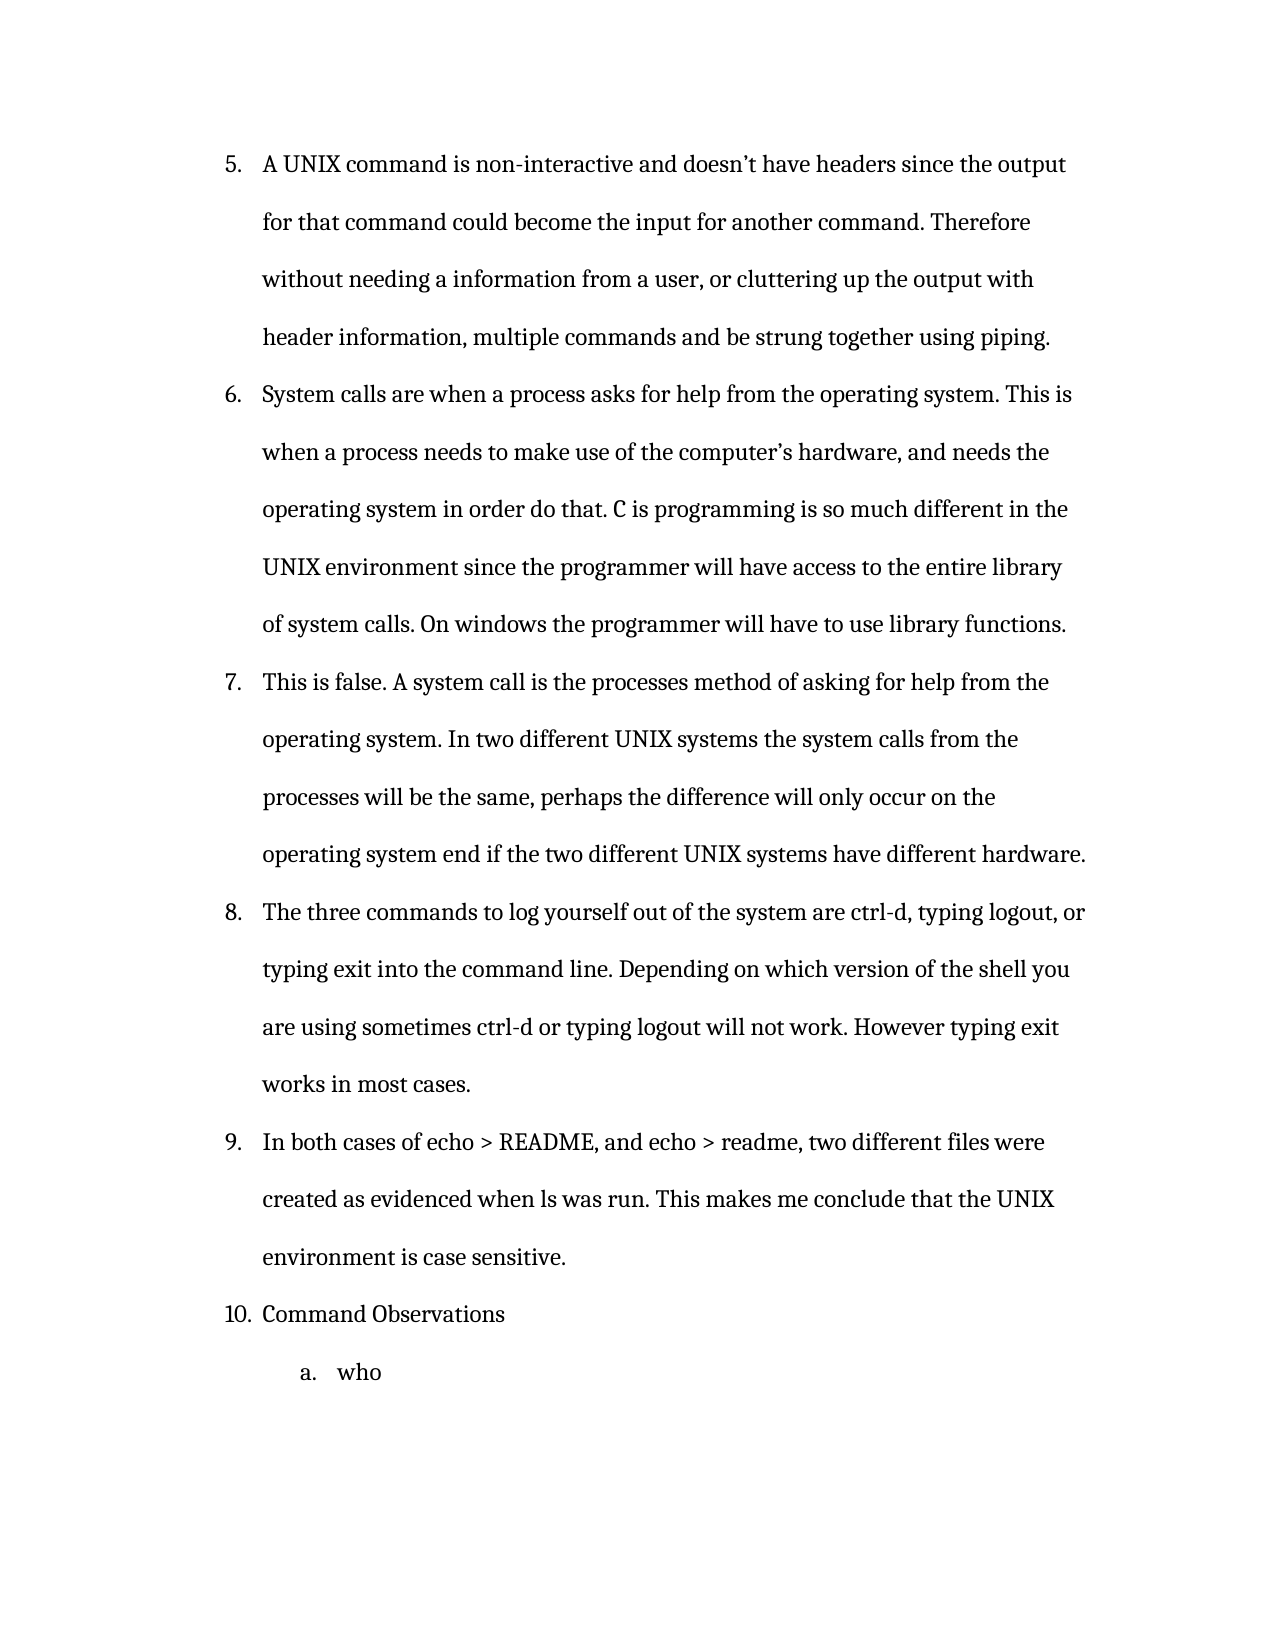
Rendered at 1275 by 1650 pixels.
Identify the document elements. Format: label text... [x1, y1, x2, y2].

list In both cases of echo > README, and echo > readme, two different files were created as evidenced when ls was run. This makes me conclude that the UNIX environment is case sensitive. [225, 1127, 1087, 1271]
list System calls are when a process asks for help from the operating system. This is when a process needs to make use of the computer’s hardware, and needs the operating system in order do that. C is programming is so much different in the UNIX environment since the programmer will have access to the entire library of system calls. On windows the programmer will have to use library functions. [225, 380, 1087, 639]
list This is false. A system call is the processes method of asking for help from the operating system. In two different UNIX systems the system calls from the processes will be the same, perhaps the difference will only occur on the operating system end if the two different UNIX systems have different hardware. [225, 667, 1087, 869]
list Command Observations [225, 1300, 1087, 1329]
list The three commands to log yourself out of the system are ctrl-d, typing logout, or typing exit into the command line. Depending on which version of the shell you are using sometimes ctrl-d or typing logout will not work. However typing exit works in most cases. [225, 897, 1087, 1099]
list who [300, 1357, 1087, 1386]
list A UNIX command is non-interactive and doesn’t have headers since the output for that command could become the input for another command. Therefore without needing a information from a user, or cluttering up the output with header information, multiple commands and be strung together using piping. [225, 150, 1087, 351]
